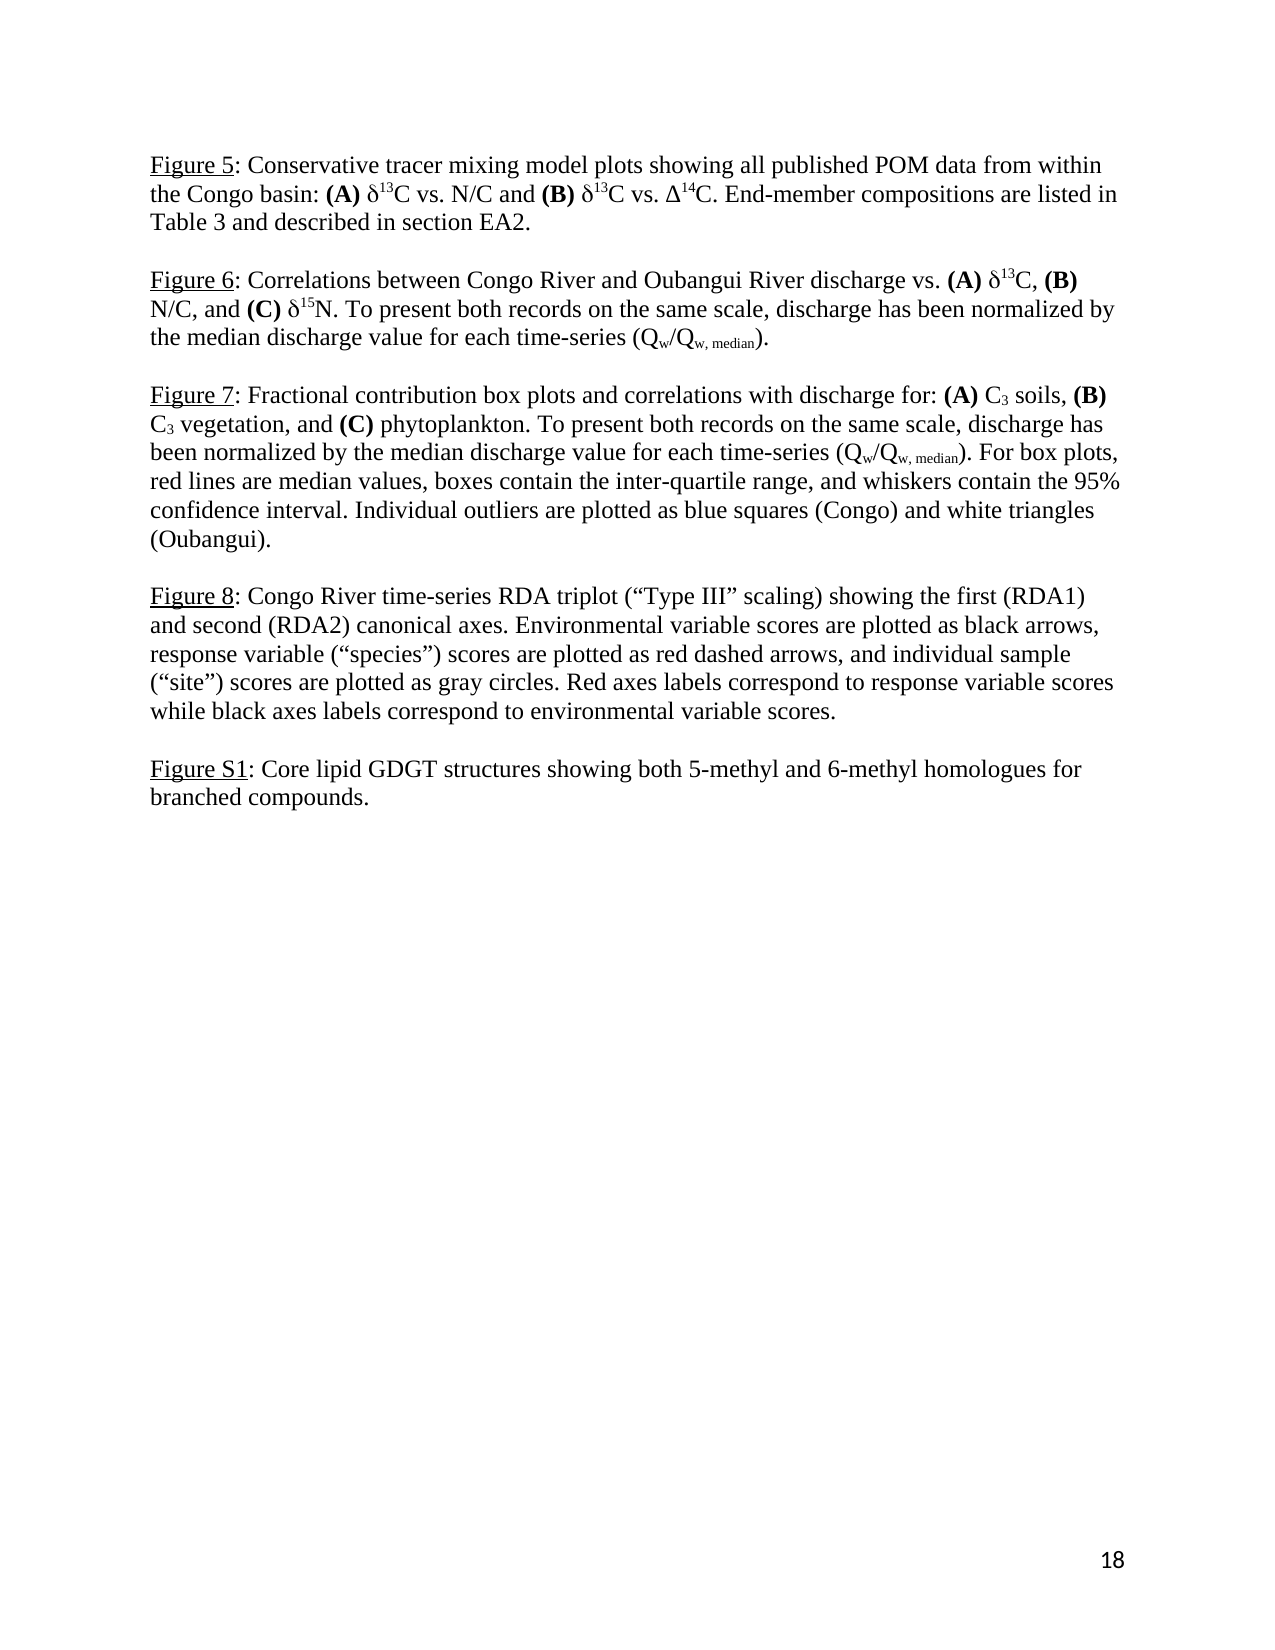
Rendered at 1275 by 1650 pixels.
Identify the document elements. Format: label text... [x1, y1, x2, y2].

text Figure S1: Core lipid GDGT structures showing both 5-methyl and 6-methyl homologues for branched compounds. [150, 754, 1125, 811]
text Figure 5: Conservative tracer mixing model plots showing all published POM data from within the Congo basin: (A) 13C vs. N/C and (B) 13C vs. ∆14C. End-member compositions are listed in Table 3 and described in section EA2. [150, 150, 1125, 236]
text Figure 7: Fractional contribution box plots and correlations with discharge for: (A) C3 soils, (B) C3 vegetation, and (C) phytoplankton. To present both records on the same scale, discharge has been normalized by the median discharge value for each time-series (Qw/Qw, median). For box plots, red lines are median values, boxes contain the inter-quartile range, and whiskers contain the 95% confidence interval. Individual outliers are plotted as blue squares (Congo) and white triangles (Oubangui). [150, 380, 1125, 552]
text Figure 6: Correlations between Congo River and Oubangui River discharge vs. (A) 13C, (B) N/C, and (C) 15N. To present both records on the same scale, discharge has been normalized by the median discharge value for each time-series (Qw/Qw, median). [150, 265, 1125, 351]
text Figure 8: Congo River time-series RDA triplot (“Type III” scaling) showing the first (RDA1) and second (RDA2) canonical axes. Environmental variable scores are plotted as black arrows, response variable (“species”) scores are plotted as red dashed arrows, and individual sample (“site”) scores are plotted as gray circles. Red axes labels correspond to response variable scores while black axes labels correspond to environmental variable scores. [150, 581, 1125, 725]
